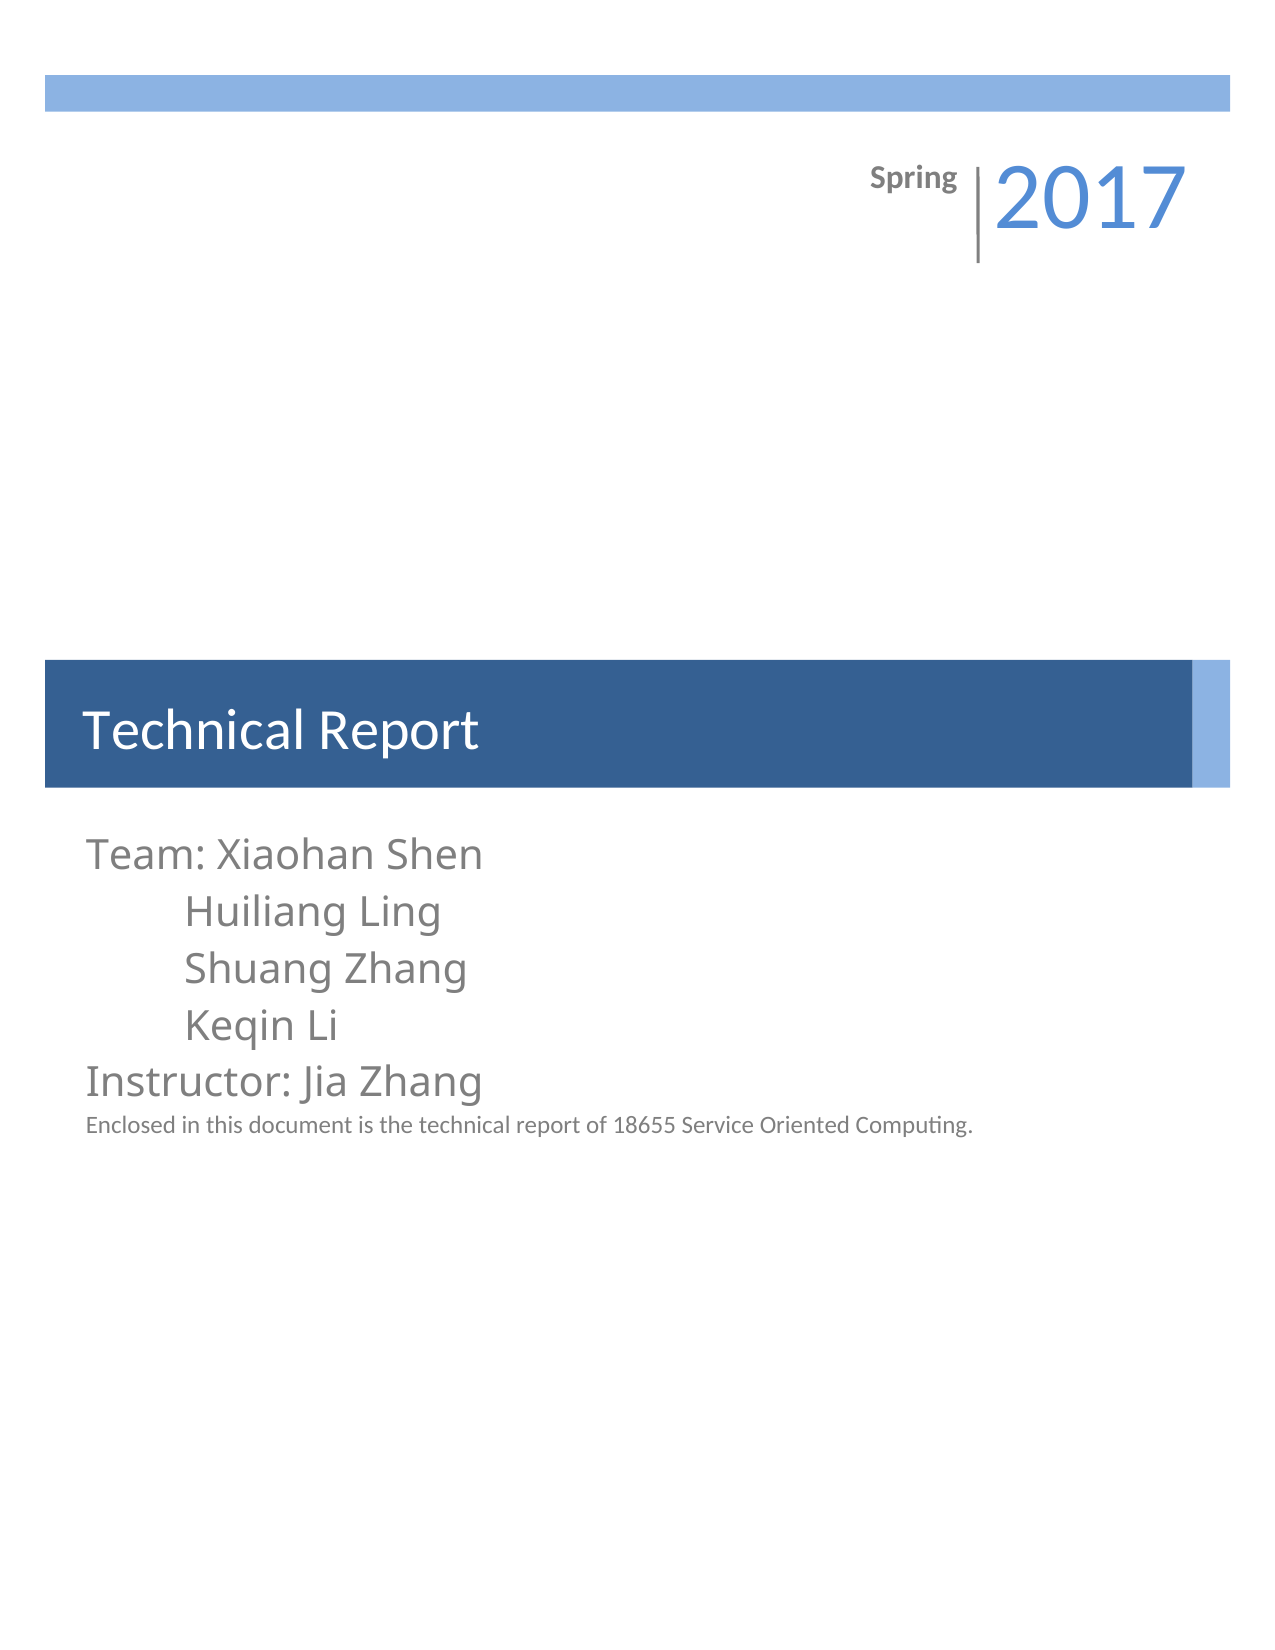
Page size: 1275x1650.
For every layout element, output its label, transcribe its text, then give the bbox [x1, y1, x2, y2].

text Analysis Me [187, 132, 1088, 199]
